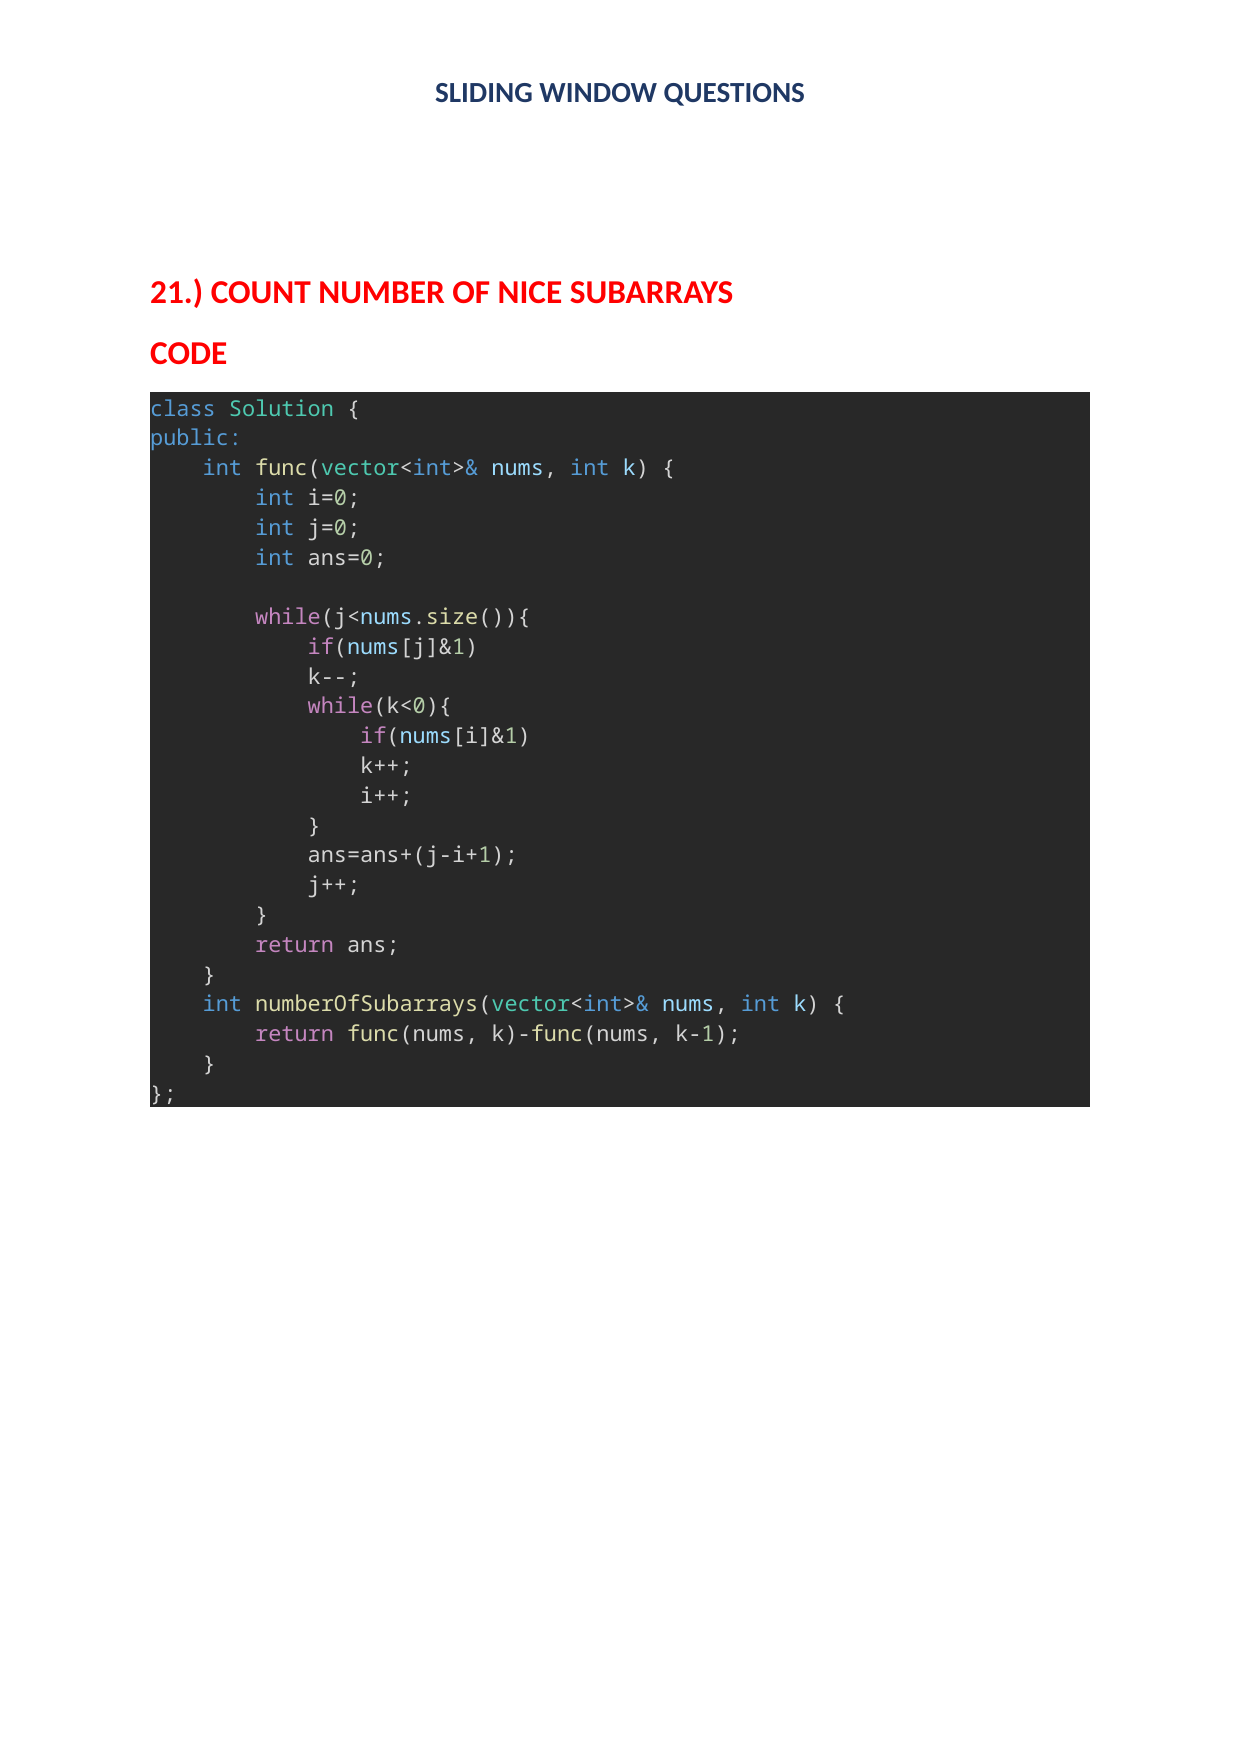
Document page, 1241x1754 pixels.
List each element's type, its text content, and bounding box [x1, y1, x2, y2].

text while(j<nums.size()){ [150, 601, 1090, 631]
text }; [150, 1078, 1090, 1107]
text if(nums[i]&1) [150, 720, 1090, 750]
text int i=0; [150, 482, 1090, 512]
text int j=0; [150, 512, 1090, 541]
text k++; [150, 750, 1090, 780]
text } [150, 809, 1090, 839]
text } [150, 1048, 1090, 1078]
text 21.) COUNT NUMBER OF NICE SUBARRAYS [150, 271, 1090, 312]
text } [150, 958, 1090, 988]
text class Solution { [150, 392, 1090, 422]
text return func(nums, k)-func(nums, k-1); [150, 1018, 1090, 1048]
text k--; [150, 661, 1090, 690]
text int ans=0; [150, 541, 1090, 571]
text int numberOfSubarrays(vector<int>& nums, int k) { [150, 988, 1090, 1018]
text public: [150, 422, 1090, 452]
text ans=ans+(j-i+1); [150, 839, 1090, 869]
text CODE [150, 332, 1090, 373]
text } [150, 899, 1090, 929]
text j++; [150, 869, 1090, 899]
text while(k<0){ [150, 690, 1090, 720]
text int func(vector<int>& nums, int k) { [150, 452, 1090, 482]
text if(nums[j]&1) [150, 631, 1090, 661]
text i++; [150, 780, 1090, 809]
text return ans; [150, 929, 1090, 958]
